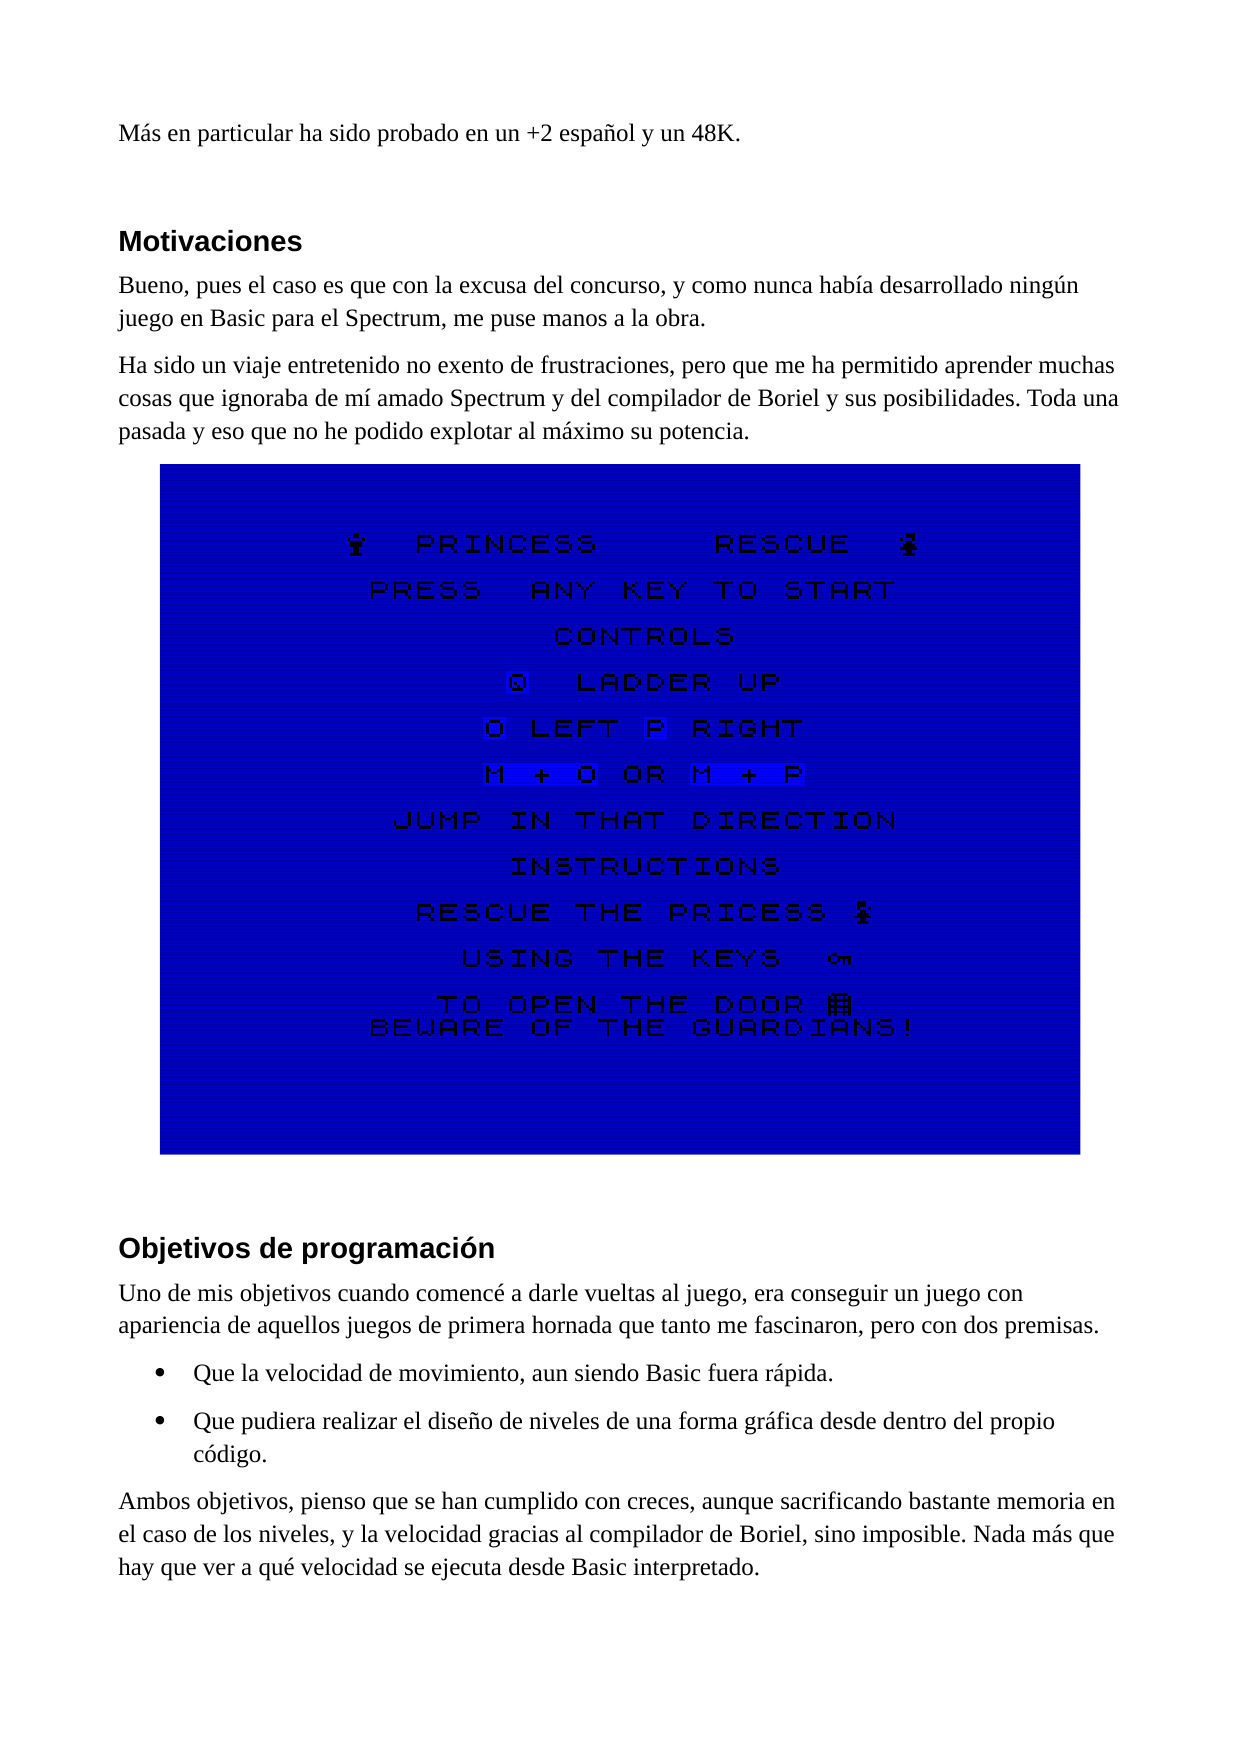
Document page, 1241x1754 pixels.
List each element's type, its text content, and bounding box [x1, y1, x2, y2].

text Ha sido un viaje entretenido no exento de frustraciones, pero que me ha permitido aprender muchas cosas que ignoraba de mí amado Spectrum y del compilador de Boriel y sus posibilidades. Toda una pasada y eso que no he podido explotar al máximo su potencia. [118, 350, 1122, 445]
list Que pudiera realizar el diseño de niveles de una forma gráfica desde dentro del propio código. [156, 1406, 1122, 1468]
text Bueno, pues el caso es que con la excusa del concurso, y como nunca había desarrollado ningún juego en Basic para el Spectrum, me puse manos a la obra. [118, 270, 1122, 332]
subtitle Objetivos de programación [118, 1232, 1122, 1265]
text Ambos objetivos, pienso que se han cumplido con creces, aunque sacrificando bastante memoria en el caso de los niveles, y la velocidad gracias al compilador de Boriel, sino imposible. Nada más que hay que ver a qué velocidad se ejecuta desde Basic interpretado. [118, 1486, 1122, 1581]
text Más en particular ha sido probado en un +2 español y un 48K. [118, 118, 1122, 147]
picture [159, 464, 1081, 1155]
subtitle Motivaciones [118, 224, 1122, 257]
list Que la velocidad de movimiento, aun siendo Basic fuera rápida. [156, 1358, 1122, 1387]
text Uno de mis objetivos cuando comencé a darle vueltas al juego, era conseguir un juego con apariencia de aquellos juegos de primera hornada que tanto me fascinaron, pero con dos premisas. [118, 1278, 1122, 1339]
